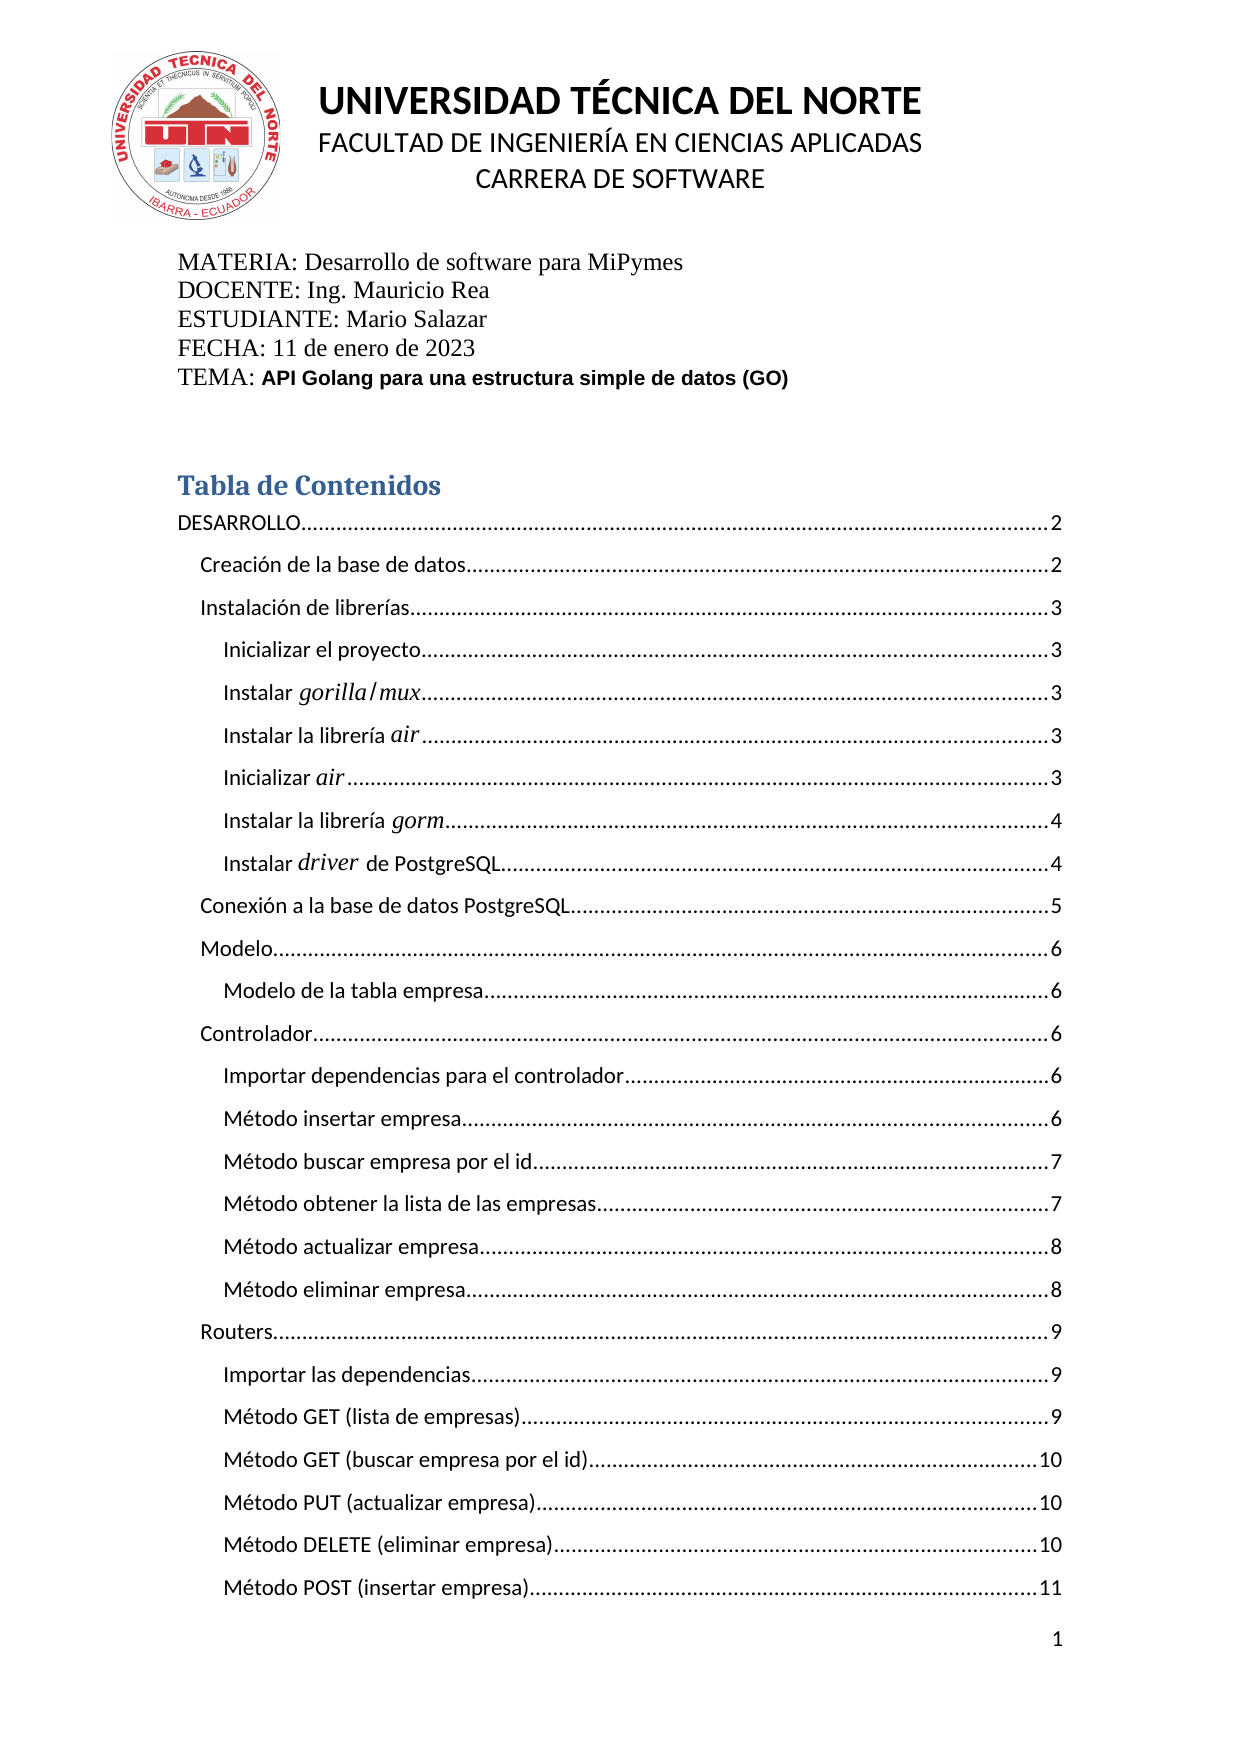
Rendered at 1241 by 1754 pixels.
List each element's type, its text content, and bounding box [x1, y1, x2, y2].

text ESTUDIANTE: Mario Salazar [177, 304, 1063, 333]
text MATERIA: Desarrollo de software para MiPymes [177, 247, 1063, 276]
text FECHA: 11 de enero de 2023 [177, 333, 1063, 362]
text TEMA: API Golang para una estructura simple de datos (GO) [177, 362, 1063, 391]
picture [111, 51, 281, 220]
text DOCENTE: Ing. Mauricio Rea [177, 276, 1063, 304]
